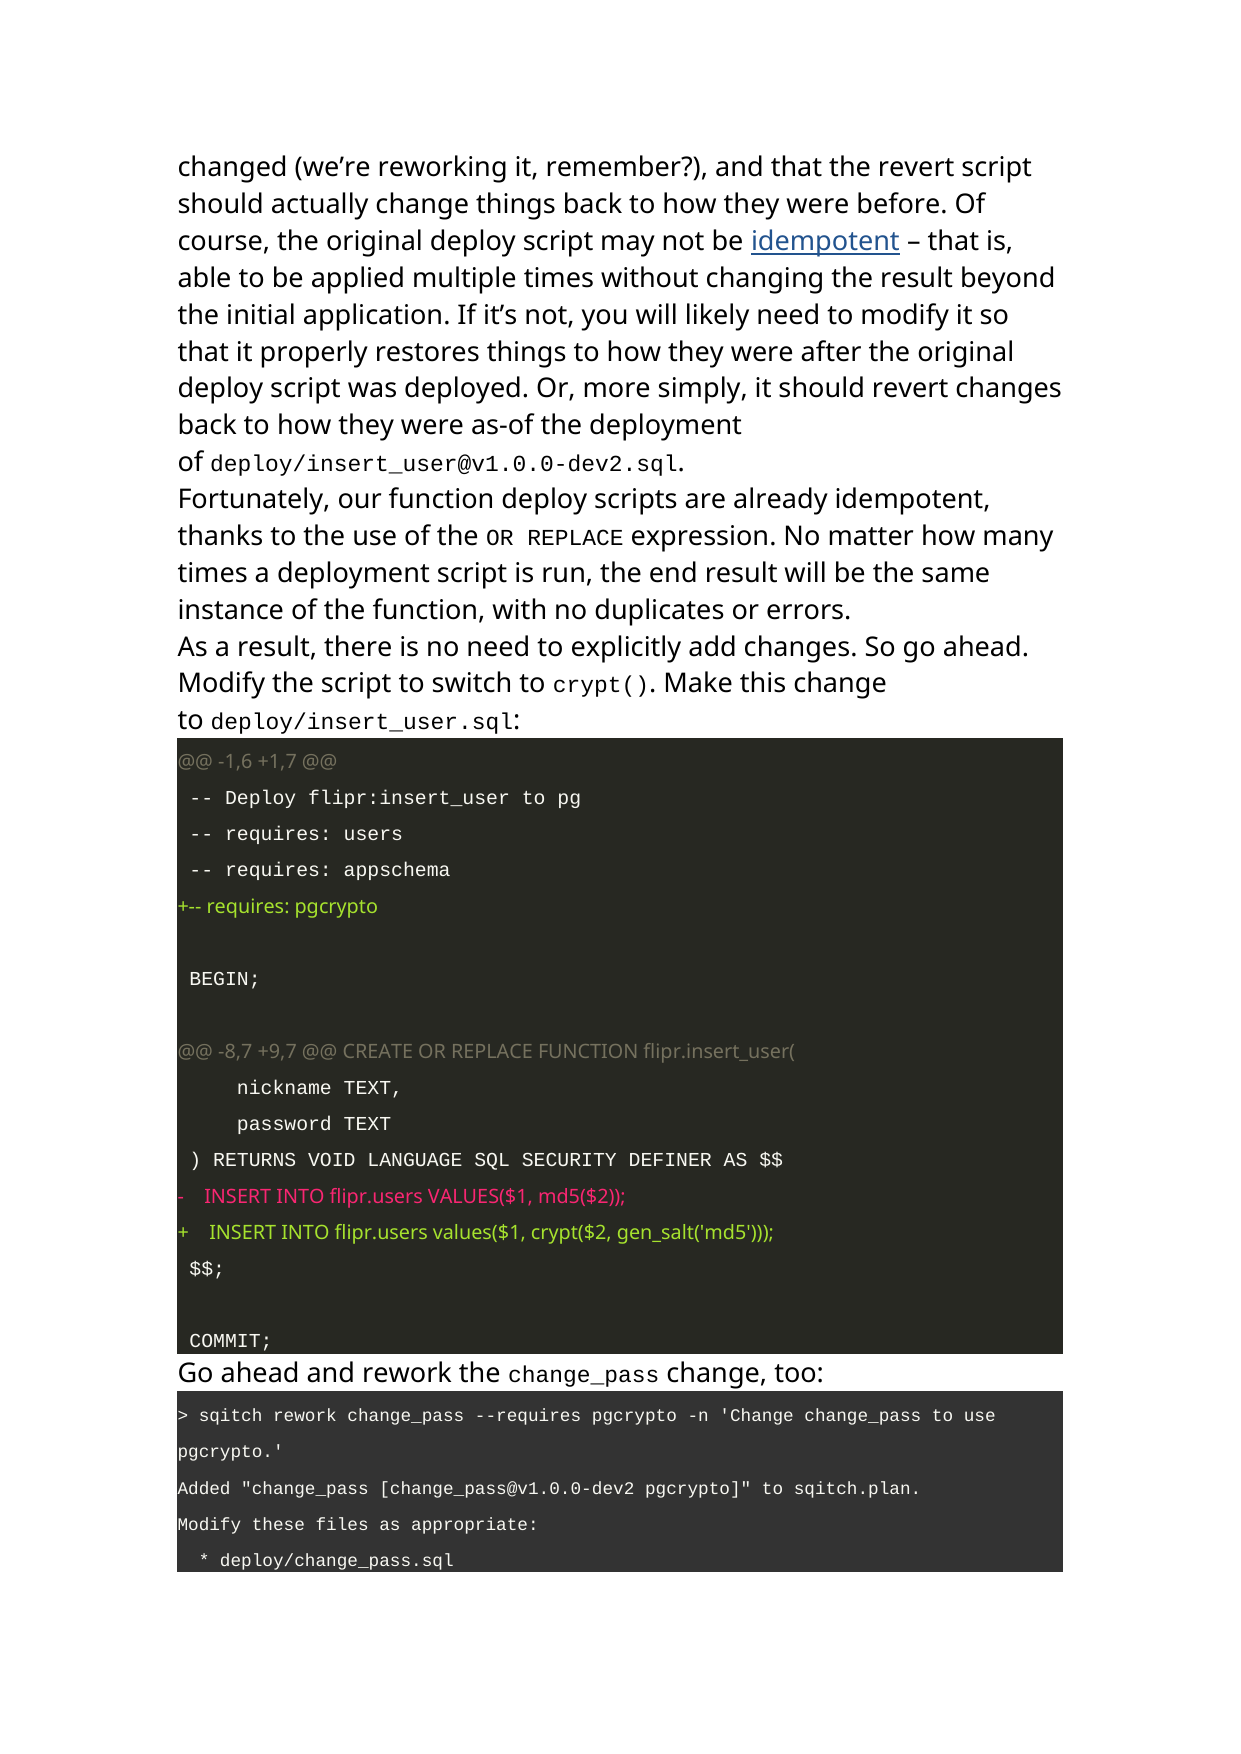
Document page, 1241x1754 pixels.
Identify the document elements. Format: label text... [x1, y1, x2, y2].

text @@ -8,7 +9,7 @@ CREATE OR REPLACE FUNCTION flipr.insert_user( [177, 1028, 1063, 1064]
text * deploy/change_pass.sql [177, 1536, 1063, 1572]
text +-- requires: pgcrypto [177, 883, 1063, 919]
text Modify these files as appropriate: [177, 1499, 1063, 1536]
text As a result, there is no need to explicitly add changes. So go ahead. Modify the script to switch to crypt(). Make this change to deploy/insert_user.sql: [177, 627, 1063, 738]
text -- Deploy flipr:insert_user to pg [177, 774, 1063, 810]
text Go ahead and rework the change_pass change, too: [177, 1354, 1063, 1391]
text @@ -1,6 +1,7 @@ [177, 738, 1063, 774]
text + INSERT INTO flipr.users values($1, crypt($2, gen_salt('md5'))); [177, 1209, 1063, 1245]
text > sqitch rework change_pass --requires pgcrypto -n 'Change change_pass to use pgcrypto.' [177, 1391, 1063, 1463]
text ) RETURNS VOID LANGUAGE SQL SECURITY DEFINER AS $$ [177, 1136, 1063, 1173]
text $$; [177, 1245, 1063, 1281]
text -- requires: users [177, 810, 1063, 846]
text Added "change_pass [change_pass@v1.0.0-dev2 pgcrypto]" to sqitch.plan. [177, 1463, 1063, 1499]
text -- requires: appschema [177, 846, 1063, 883]
text COMMIT; [177, 1318, 1063, 1354]
text nickname TEXT, [177, 1064, 1063, 1100]
text - INSERT INTO flipr.users VALUES($1, md5($2)); [177, 1173, 1063, 1209]
text Fortunately, our function deploy scripts are already idempotent, thanks to the use of the OR REPLACE expression. No matter how many times a deployment script is run, the end result will be the same instance of the function, with no duplicates or errors. [177, 479, 1063, 627]
text password TEXT [177, 1100, 1063, 1136]
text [177, 148, 1063, 479]
text BEGIN; [177, 955, 1063, 991]
